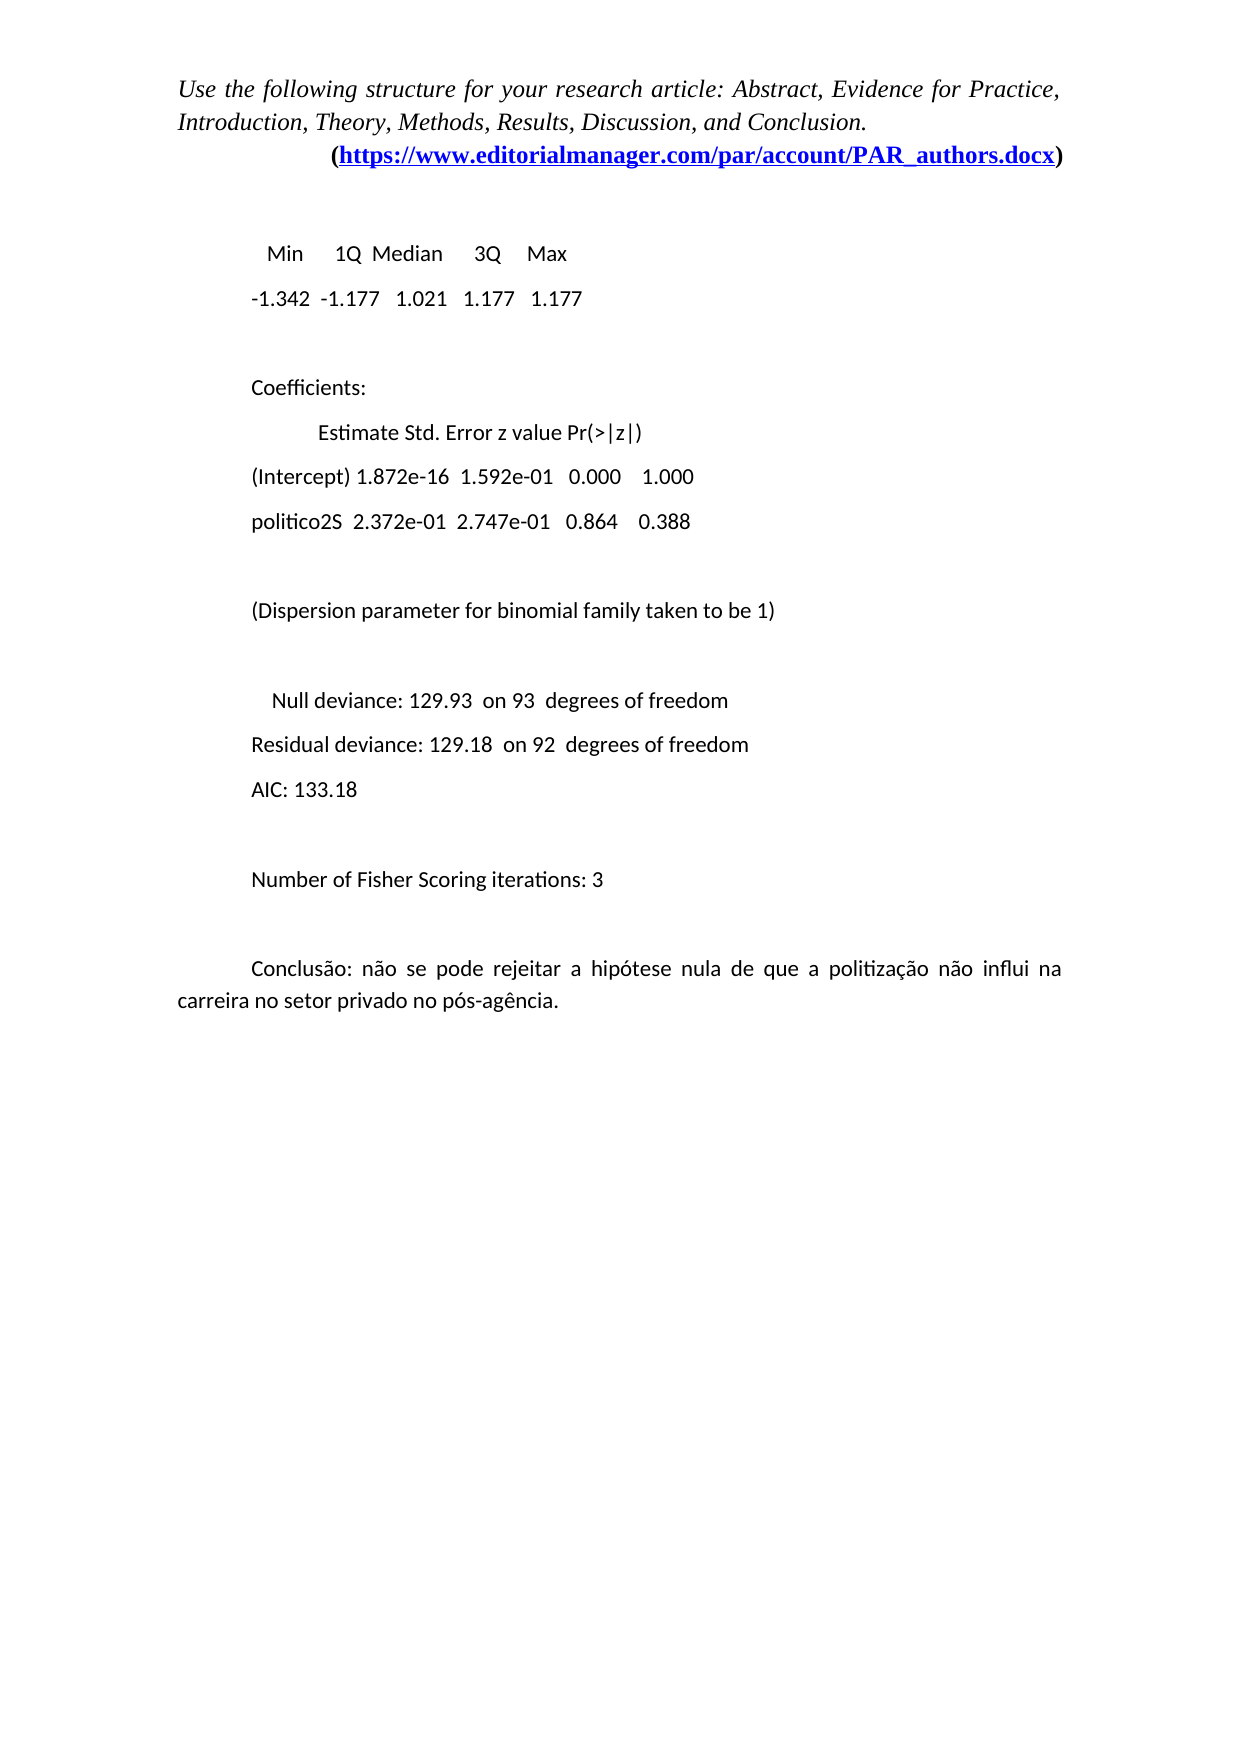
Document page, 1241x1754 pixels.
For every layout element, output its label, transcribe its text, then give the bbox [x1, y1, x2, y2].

text Estimate Std. Error z value Pr(>|z|) [177, 418, 1063, 446]
text Number of Fisher Scoring iterations: 3 [177, 865, 1063, 893]
text AIC: 133.18 [177, 775, 1063, 803]
text Coefficients: [177, 373, 1063, 401]
text Residual deviance: 129.18 on 92 degrees of freedom [177, 731, 1063, 759]
text (Dispersion parameter for binomial family taken to be 1) [177, 597, 1063, 624]
text Conclusão: não se pode rejeitar a hipótese nula de que a politização não influi na carreira no setor privado no pós-agência. [177, 954, 1063, 1014]
text -1.342 -1.177 1.021 1.177 1.177 [177, 284, 1063, 312]
text politico2S 2.372e-01 2.747e-01 0.864 0.388 [177, 507, 1063, 535]
text Null deviance: 129.93 on 93 degrees of freedom [177, 686, 1063, 714]
text Min 1Q Median 3Q Max [177, 239, 1063, 267]
text (Intercept) 1.872e-16 1.592e-01 0.000 1.000 [177, 462, 1063, 491]
